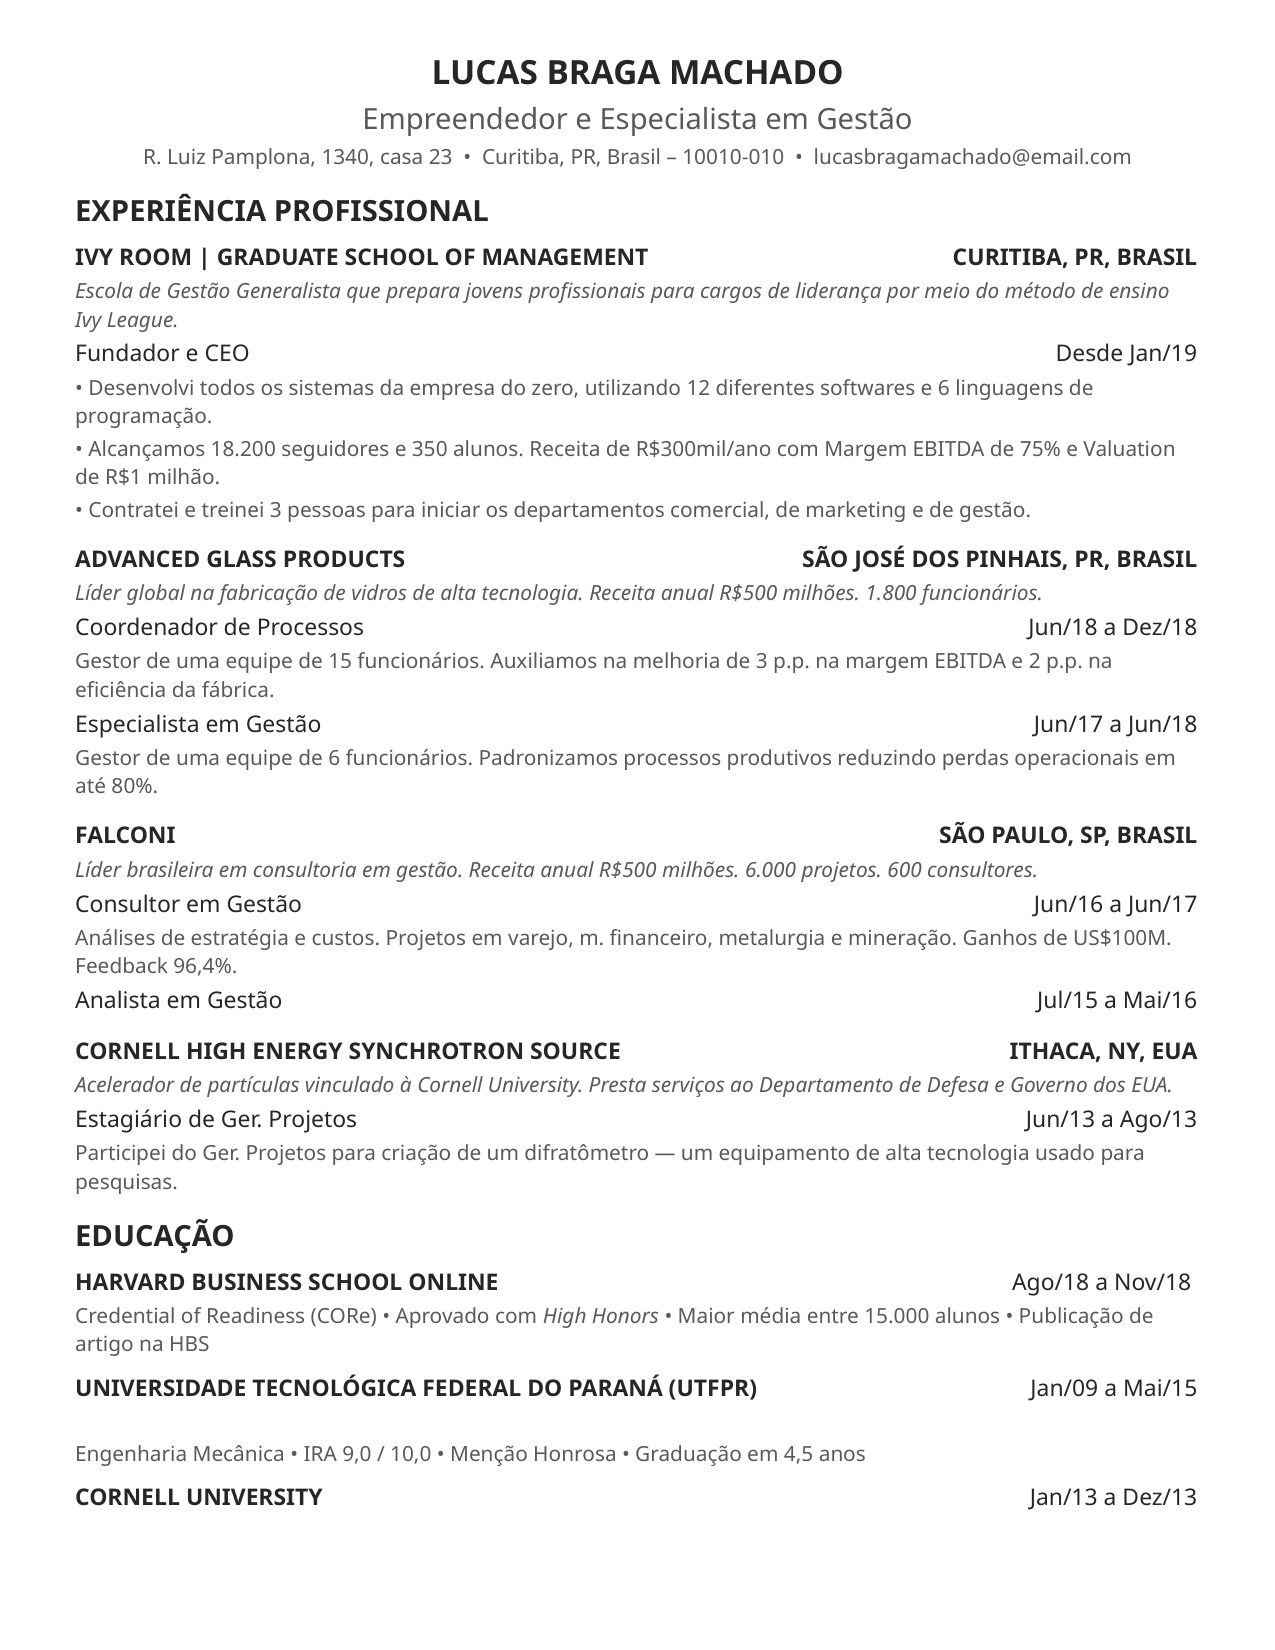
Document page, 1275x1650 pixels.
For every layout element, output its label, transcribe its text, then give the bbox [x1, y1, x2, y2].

text EDUCAÇÃO [75, 1215, 1200, 1254]
text LUCAS BRAGA MACHADO [75, 48, 1200, 94]
text Escola de Gestão Generalista que prepara jovens profissionais para cargos de liderança por meio do método de ensino Ivy League. [75, 276, 1200, 333]
text Acelerador de partículas vinculado à Cornell University. Presta serviços ao Departamento de Defesa e Governo dos EUA. [75, 1070, 1200, 1099]
text Engenharia Mecânica • IRA 9,0 / 10,0 • Menção Honrosa • Graduação em 4,5 anos [75, 1439, 1200, 1467]
text Gestor de uma equipe de 15 funcionários. Auxiliamos na melhoria de 3 p.p. na margem EBITDA e 2 p.p. na eficiência da fábrica. [75, 646, 1200, 703]
text Gestor de uma equipe de 6 funcionários. Padronizamos processos produtivos reduzindo perdas operacionais em até 80%. [75, 743, 1200, 800]
text IVY ROOM | GRADUATE SCHOOL OF MANAGEMENT CURITIBA, PR, BRASIL [75, 241, 1200, 272]
text Empreendedor e Especialista em Gestão [75, 98, 1200, 138]
text • Alcançamos 18.200 seguidores e 350 alunos. Receita de R$300mil/ano com Margem EBITDA de 75% e Valuation de R$1 milhão. [75, 434, 1200, 491]
text Consultor em Gestão Jun/16 a Jun/17 [75, 887, 1200, 919]
text Fundador e CEO Desde Jan/19 [75, 337, 1200, 369]
text Credential of Readiness (CORe) • Aprovado com High Honors • Maior média entre 15.000 alunos • Publicação de artigo na HBS [75, 1301, 1200, 1358]
text R. Luiz Pamplona, 1340, casa 23 • Curitiba, PR, Brasil – 10010-010 • lucasbragamachado@email.com [75, 142, 1200, 170]
text • Desenvolvi todos os sistemas da empresa do zero, utilizando 12 diferentes softwares e 6 linguagens de programação. [75, 373, 1200, 430]
text CORNELL HIGH ENERGY SYNCHROTRON SOURCE ITHACA, NY, EUA [75, 1035, 1200, 1066]
text ADVANCED GLASS PRODUCTS SÃO JOSÉ DOS PINHAIS, PR, BRASIL [75, 543, 1200, 574]
text FALCONI SÃO PAULO, SP, BRASIL [75, 819, 1200, 851]
text Líder brasileira em consultoria em gestão. Receita anual R$500 milhões. 6.000 projetos. 600 consultores. [75, 855, 1200, 883]
text Análises de estratégia e custos. Projetos em varejo, m. financeiro, metalurgia e mineração. Ganhos de US$100M. Feedback 96,4%. [75, 923, 1200, 980]
text Líder global na fabricação de vidros de alta tecnologia. Receita anual R$500 milhões. 1.800 funcionários. [75, 578, 1200, 607]
text HARVARD BUSINESS SCHOOL ONLINE Ago/18 a Nov/18 [75, 1266, 1200, 1297]
text • Contratei e treinei 3 pessoas para iniciar os departamentos comercial, de marketing e de gestão. [75, 495, 1200, 523]
text Analista em Gestão Jul/15 a Mai/16 [75, 984, 1200, 1015]
text CORNELL UNIVERSITY Jan/13 a Dez/13 [75, 1481, 1200, 1544]
text EXPERIÊNCIA PROFISSIONAL [75, 190, 1200, 230]
text Especialista em Gestão Jun/17 a Jun/18 [75, 707, 1200, 739]
text Estagiário de Ger. Projetos Jun/13 a Ago/13 [75, 1103, 1200, 1134]
text Participei do Ger. Projetos para criação de um difratômetro — um equipamento de alta tecnologia usado para pesquisas. [75, 1138, 1200, 1195]
text UNIVERSIDADE TECNOLÓGICA FEDERAL DO PARANÁ (UTFPR) Jan/09 a Mai/15 [75, 1372, 1200, 1434]
text Coordenador de Processos Jun/18 a Dez/18 [75, 611, 1200, 642]
